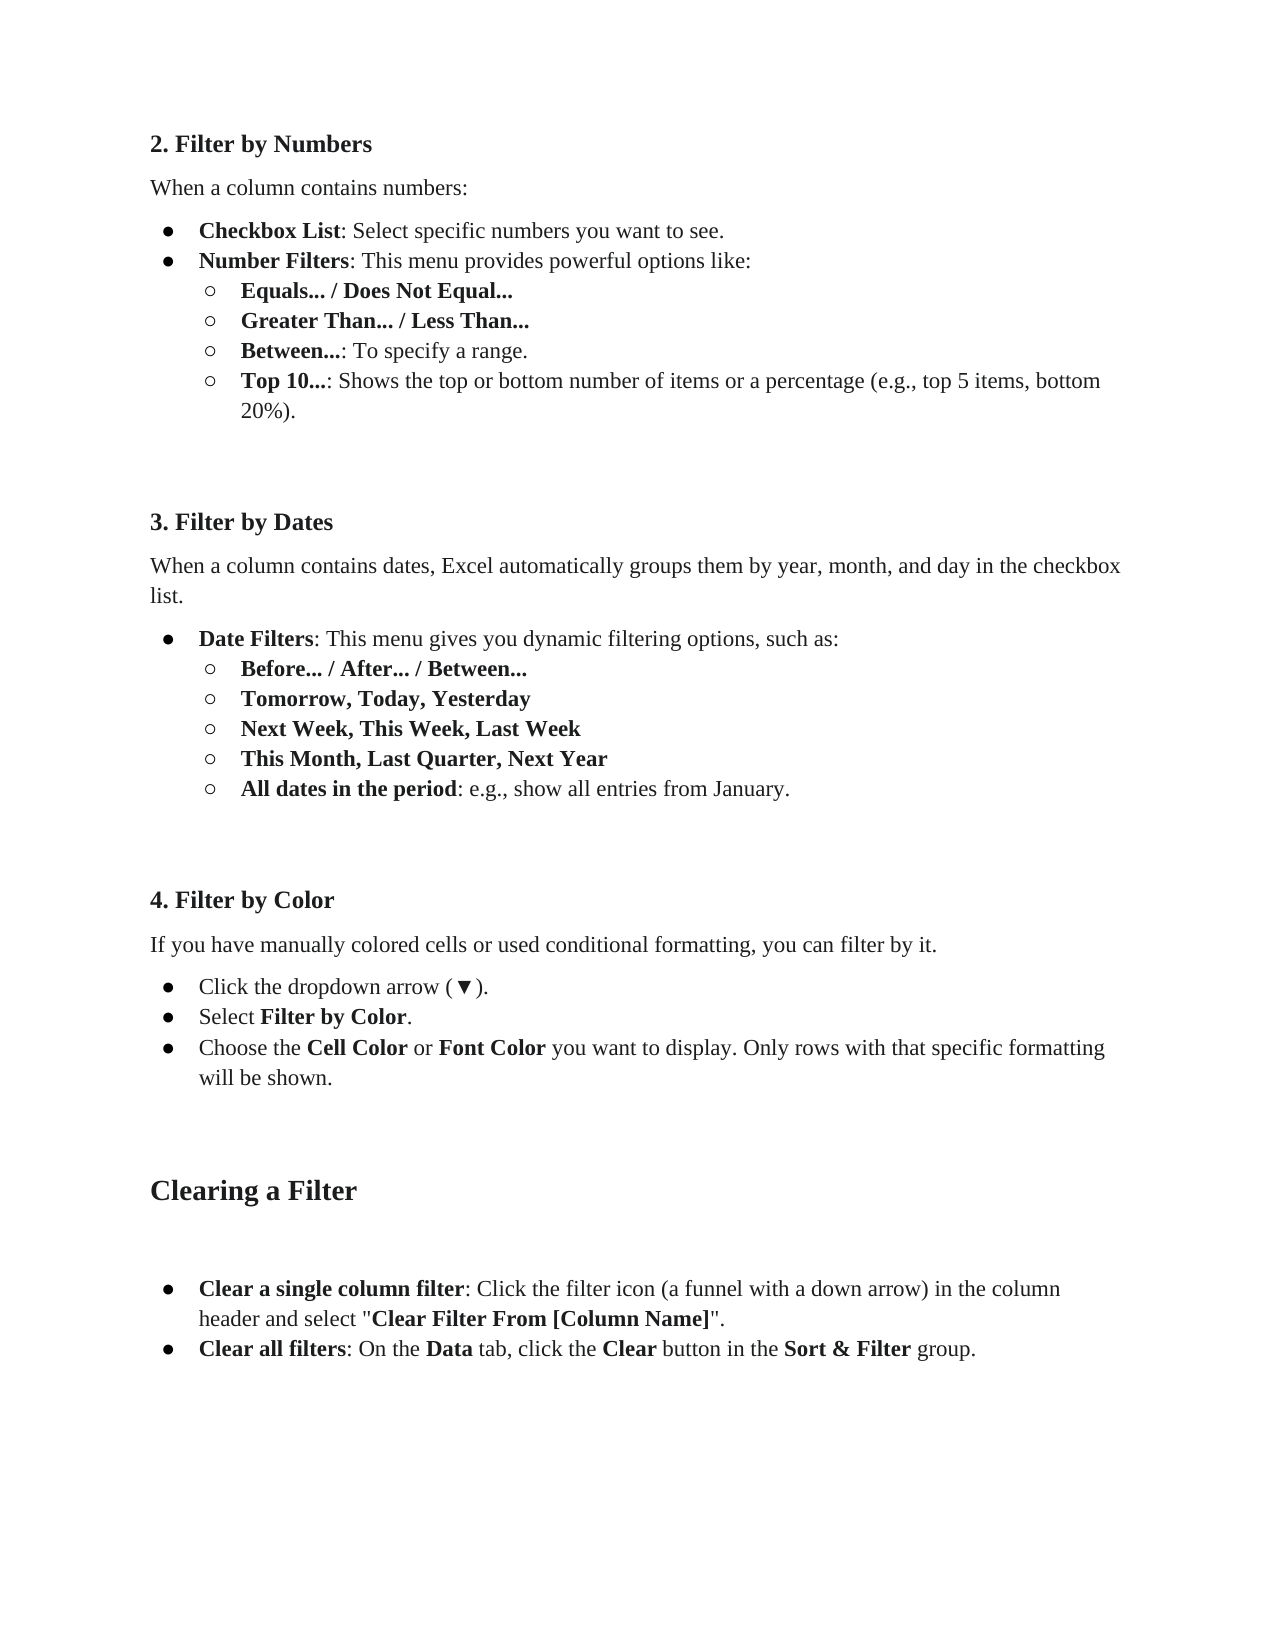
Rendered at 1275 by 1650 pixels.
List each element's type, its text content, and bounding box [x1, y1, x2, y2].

text When a column contains numbers: [150, 174, 1125, 200]
list Between...: To specify a range. [203, 337, 1125, 363]
list Top 10...: Shows the top or bottom number of items or a percentage (e.g., top 5 items, bottom 20%). [203, 367, 1125, 423]
list Click the dropdown arrow (▼). [161, 973, 1125, 1000]
list Number Filters: This menu provides powerful options like: [161, 247, 1125, 273]
list Choose the Cell Color or Font Color you want to display. Only rows with that specific formatting will be shown. [161, 1033, 1125, 1090]
subtitle 3. Filter by Dates [150, 507, 1125, 536]
list Before... / After... / Between... [203, 655, 1125, 681]
text When a column contains dates, Excel automatically groups them by year, month, and day in the checkbox list. [150, 552, 1125, 609]
list Clear all filters: On the Data tab, click the Clear button in the Sort & Filter group. [161, 1335, 1125, 1362]
list This Month, Last Quarter, Next Year [203, 745, 1125, 772]
subtitle Clearing a Filter [150, 1173, 1125, 1207]
subtitle 2. Filter by Numbers [150, 129, 1125, 158]
list Equals... / Does Not Equal... [203, 277, 1125, 303]
list Select Filter by Color. [161, 1003, 1125, 1030]
list All dates in the period: e.g., show all entries from January. [203, 775, 1125, 802]
list Next Week, This Week, Last Week [203, 715, 1125, 742]
list Clear a single column filter: Click the filter icon (a funnel with a down arrow) in the column header and select "Clear Filter From [Column Name]". [161, 1275, 1125, 1331]
text If you have manually colored cells or used conditional formatting, you can filter by it. [150, 931, 1125, 957]
list Tomorrow, Today, Yesterday [203, 685, 1125, 712]
subtitle 4. Filter by Color [150, 886, 1125, 914]
list Date Filters: This menu gives you dynamic filtering options, such as: [161, 625, 1125, 651]
list Greater Than... / Less Than... [203, 307, 1125, 333]
list Checkbox List: Select specific numbers you want to see. [161, 217, 1125, 243]
